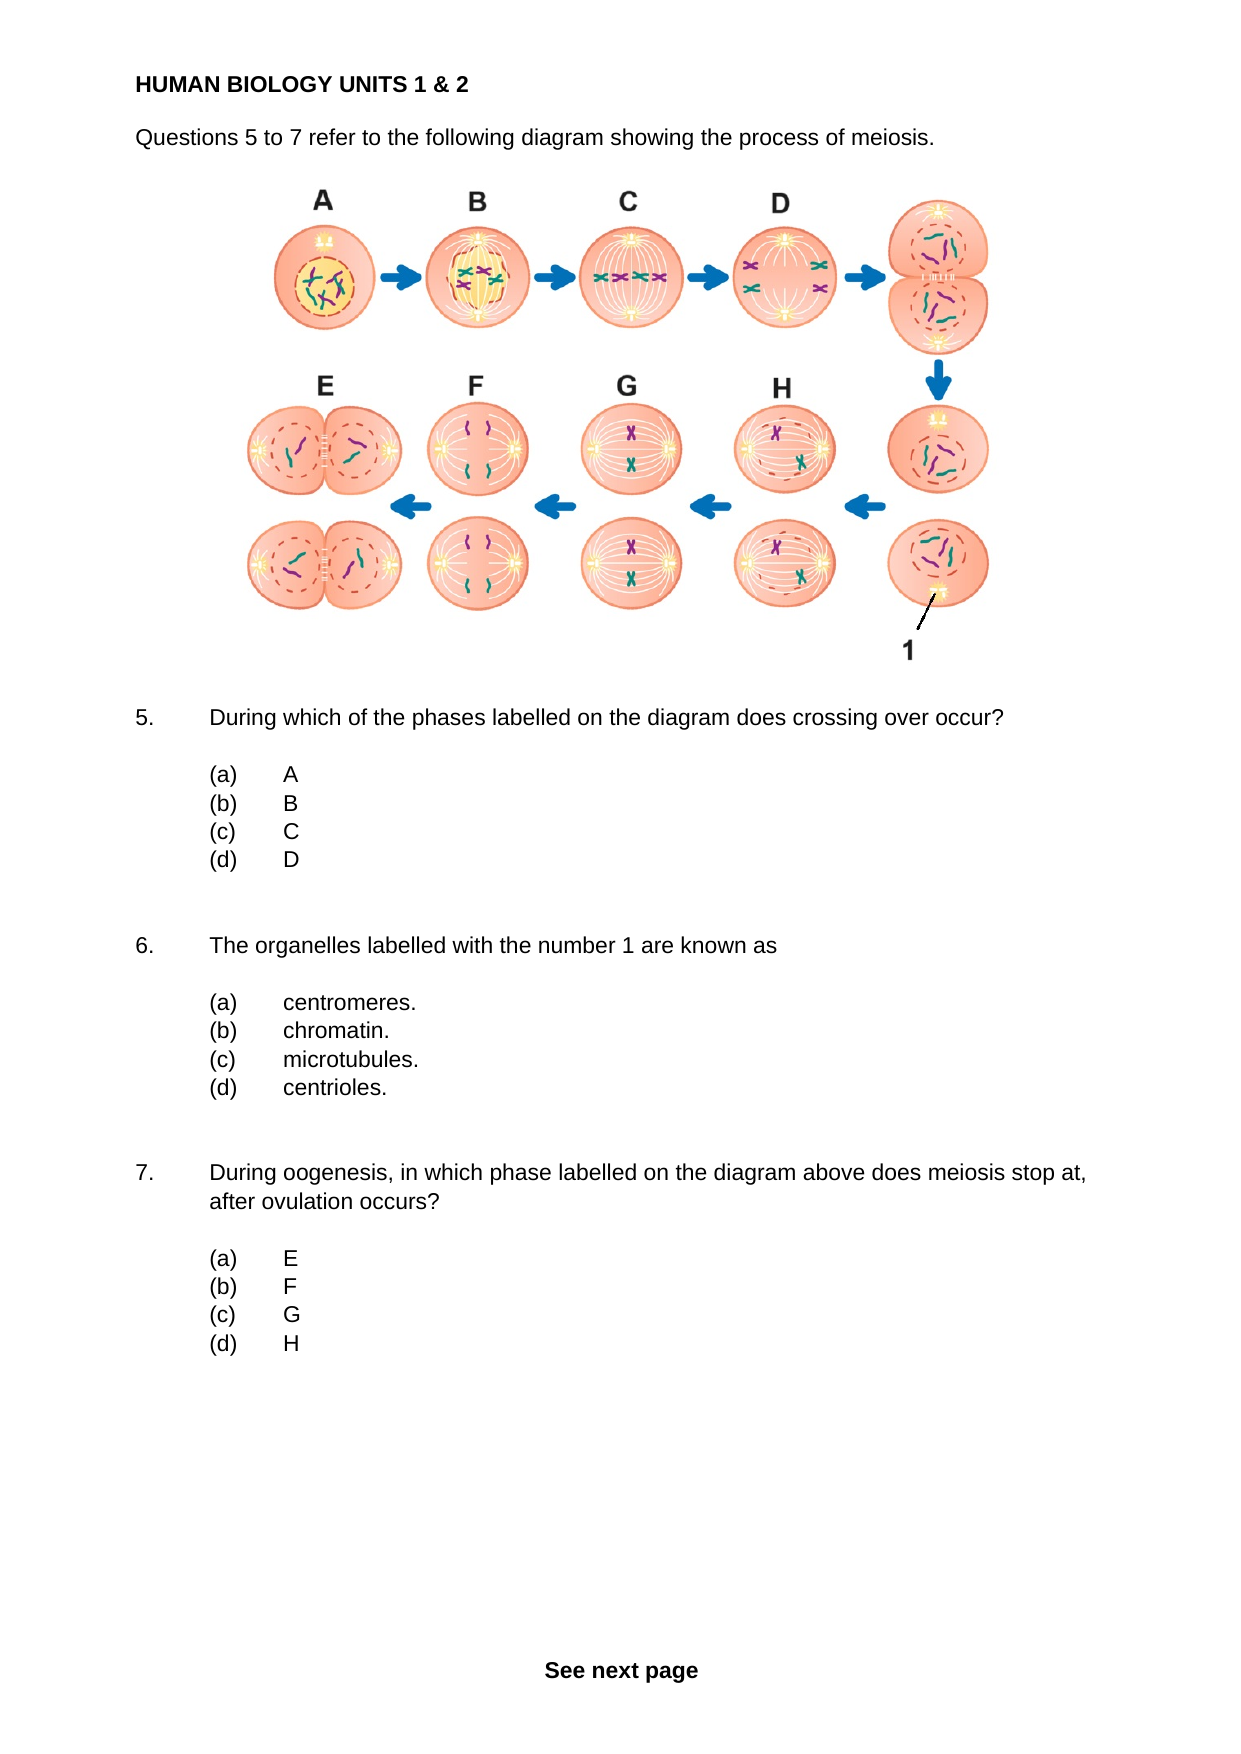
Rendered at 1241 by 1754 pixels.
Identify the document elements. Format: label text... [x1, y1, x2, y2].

text 5. During which of the phases labelled on the diagram does crossing over occur? [135, 704, 1107, 731]
text 7. During oogenesis, in which phase labelled on the diagram above does meiosis stop at, after ovulation occurs? [135, 1159, 1107, 1214]
text (c) microtubules. [135, 1046, 1107, 1072]
text (d) D [135, 846, 1107, 873]
text (b) chromatin. [135, 1017, 1107, 1043]
text (c) C [135, 818, 1107, 844]
picture [233, 180, 1010, 674]
text (b) F [135, 1273, 1107, 1299]
text (c) G [135, 1301, 1107, 1328]
text Questions 5 to 7 refer to the following diagram showing the process of meiosis. [135, 123, 1107, 150]
text 6. The organelles labelled with the number 1 are known as [135, 932, 1107, 958]
text (a) E [135, 1244, 1107, 1271]
text (a) centromeres. [135, 989, 1107, 1015]
text (a) A [135, 761, 1107, 787]
text (b) B [135, 789, 1107, 816]
text (d) H [135, 1330, 1107, 1356]
text (d) centrioles. [135, 1074, 1107, 1100]
